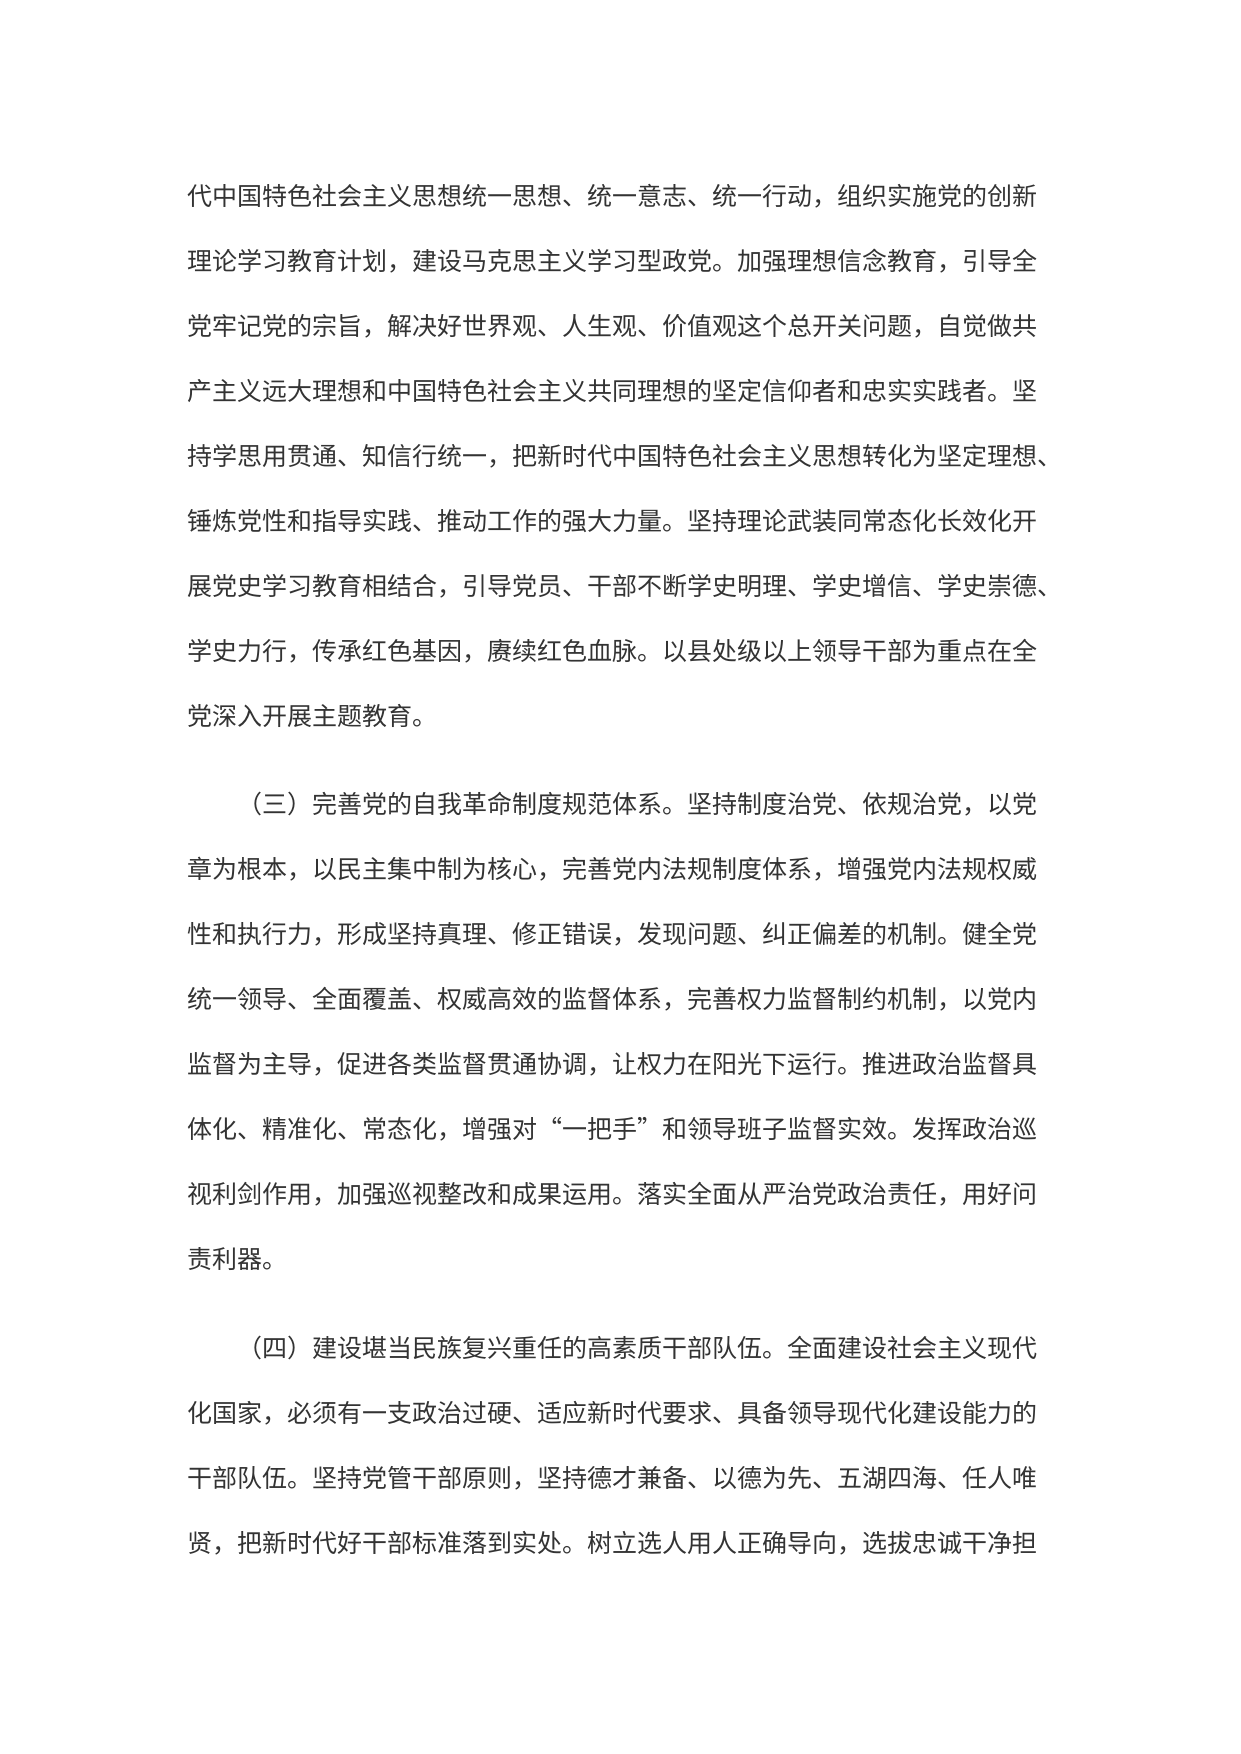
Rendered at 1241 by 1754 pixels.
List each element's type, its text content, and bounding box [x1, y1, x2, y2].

text （三）完善党的自我革命制度规范体系。坚持制度治党、依规治党，以党章为根本，以民主集中制为核心，完善党内法规制度体系，增强党内法规权威性和执行力，形成坚持真理、修正错误，发现问题、纠正偏差的机制。健全党统一领导、全面覆盖、权威高效的监督体系，完善权力监督制约机制，以党内监督为主导，促进各类监督贯通协调，让权力在阳光下运行。推进政治监督具体化、精准化、常态化，增强对“一把手”和领导班子监督实效。发挥政治巡视利剑作用，加强巡视整改和成果运用。落实全面从严治党政治责任，用好问责利器。 [187, 770, 1053, 1290]
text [187, 1314, 1053, 1574]
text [187, 162, 1053, 747]
